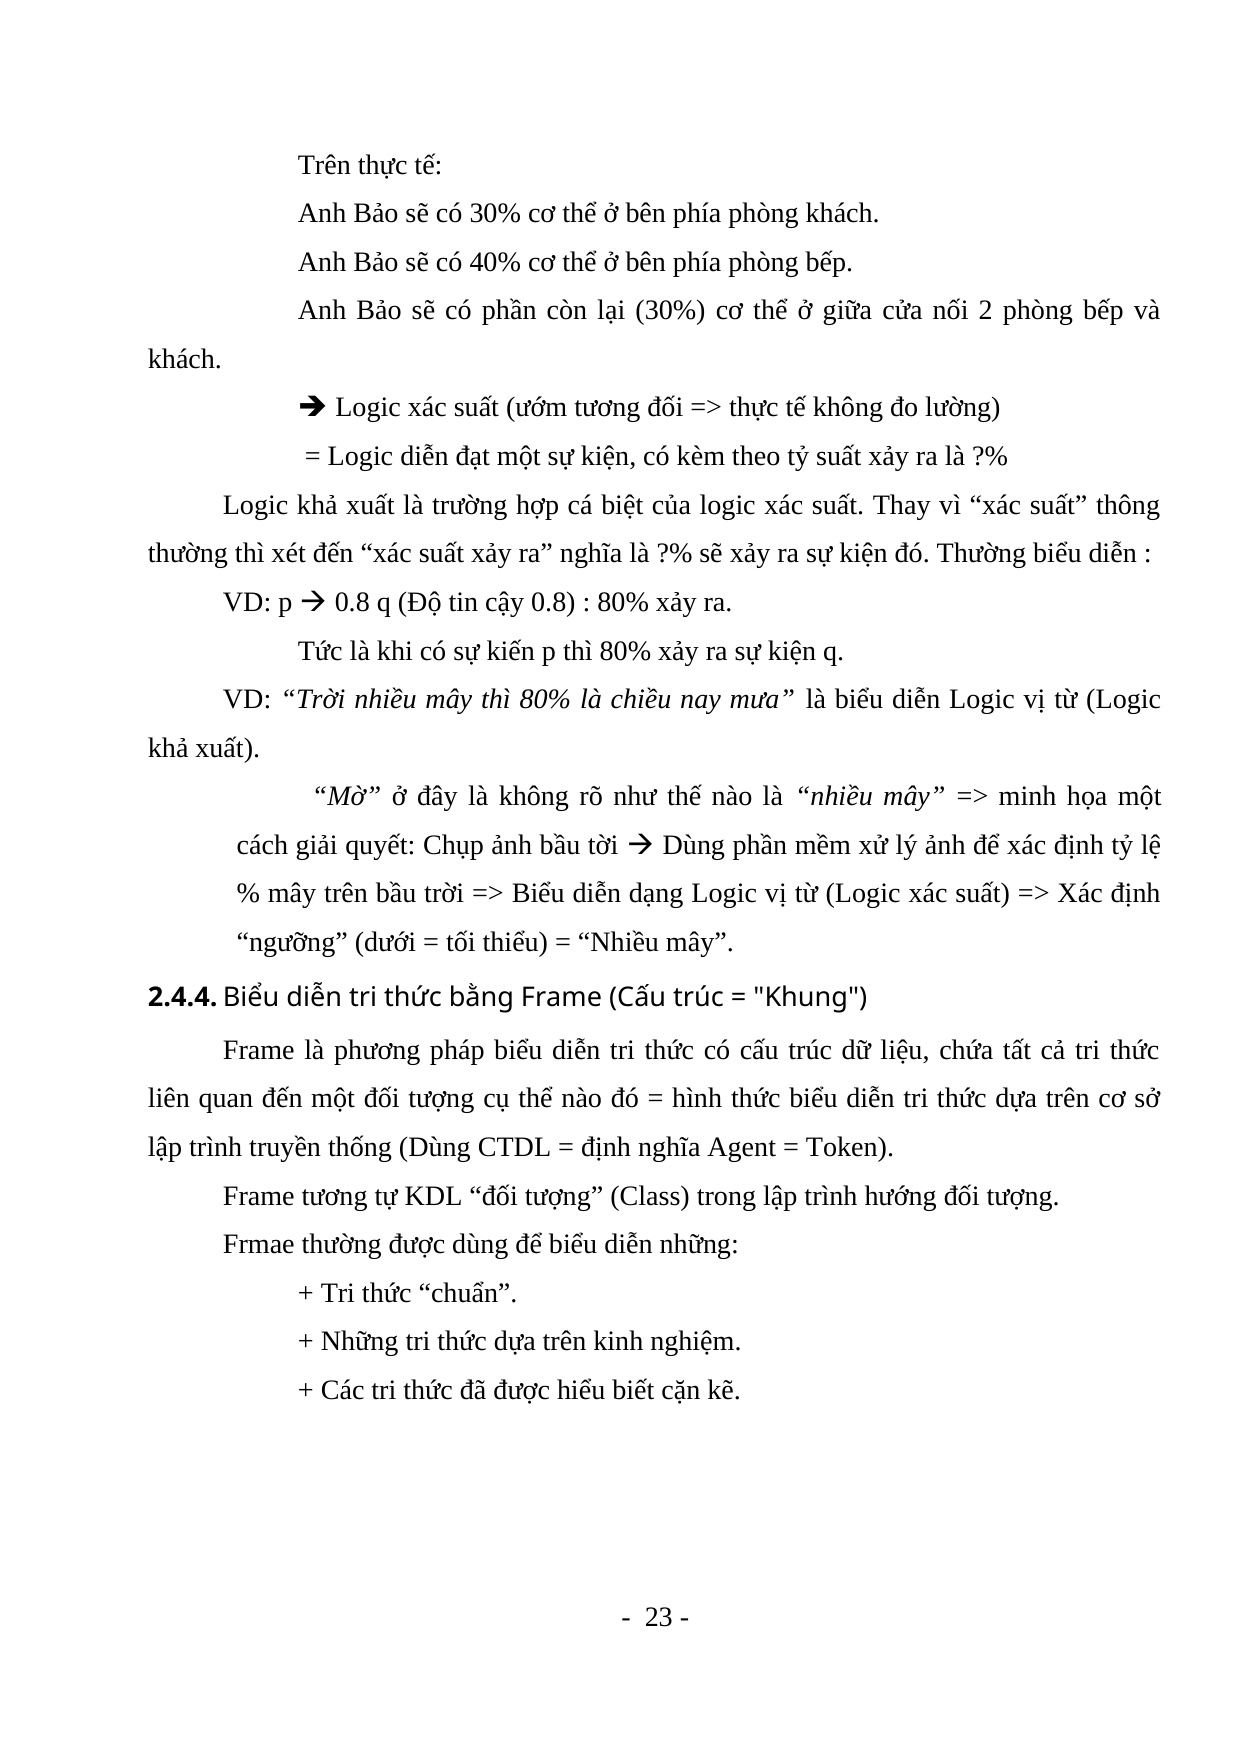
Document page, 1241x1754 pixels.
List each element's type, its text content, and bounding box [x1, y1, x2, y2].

text Frame tương tự KDL “đối tượng” (Class) trong lập trình hướng đối tượng. [148, 1178, 1162, 1211]
text + Tri thức “chuẩn”. [148, 1276, 1162, 1308]
text Tức là khi có sự kiến p thì 80% xảy ra sự kiện q. [148, 633, 1162, 666]
text Logic khả xuất là trường hợp cá biệt của logic xác suất. Thay vì “xác suất” thông thường thì xét đến “xác suất xảy ra” nghĩa là ?% sẽ xảy ra sự kiện đó. Thường biểu diễn : [148, 488, 1162, 569]
subtitle Biểu diễn tri thức bằng Frame (Cấu trúc = "Khung") [148, 978, 1162, 1014]
text = Logic diễn đạt một sự kiện, có kèm theo tỷ suất xảy ra là ?% [298, 439, 1162, 472]
text Frmae thường được dùng để biểu diễn những: [148, 1227, 1162, 1259]
text VD: “Trời nhiều mây thì 80% là chiều nay mưa” là biểu diễn Logic vị từ (Logic khả xuất). [148, 682, 1162, 763]
list Logic xác suất (ướm tương đối => thực tế không đo lường) [298, 390, 1162, 423]
text Frame là phương pháp biểu diễn tri thức có cấu trúc dữ liệu, chứa tất cả tri thức liên quan đến một đối tượng cụ thể nào đó = hình thức biểu diễn tri thức dựa trên cơ sở lập trình truyền thống (Dùng CTDL = định nghĩa Agent = Token). [148, 1033, 1162, 1162]
text Trên thực tế: [148, 148, 1162, 180]
text Anh Bảo sẽ có phần còn lại (30%) cơ thể ở giữa cửa nối 2 phòng bếp và khách. [148, 293, 1162, 374]
text Anh Bảo sẽ có 30% cơ thể ở bên phía phòng khách. [223, 196, 1162, 229]
text + Những tri thức dựa trên kinh nghiệm. [148, 1324, 1162, 1357]
text Anh Bảo sẽ có 40% cơ thể ở bên phía phòng bếp. [148, 245, 1162, 277]
text VD: p 0.8 q (Độ tin cậy 0.8) : 80% xảy ra. [148, 585, 1162, 617]
text + Các tri thức đã được hiểu biết cặn kẽ. [148, 1373, 1162, 1405]
text “Mờ” ở đây là không rõ như thế nào là “nhiều mây” => minh họa một cách giải quyết: Chụp ảnh bầu tời Dùng phần mềm xử lý ảnh để xác định tỷ lệ % mây trên bầu trời => Biểu diễn dạng Logic vị từ (Logic xác suất) => Xác định “ngưỡng” (dưới = tối thiểu) = “Nhiều mây”. [236, 779, 1162, 957]
